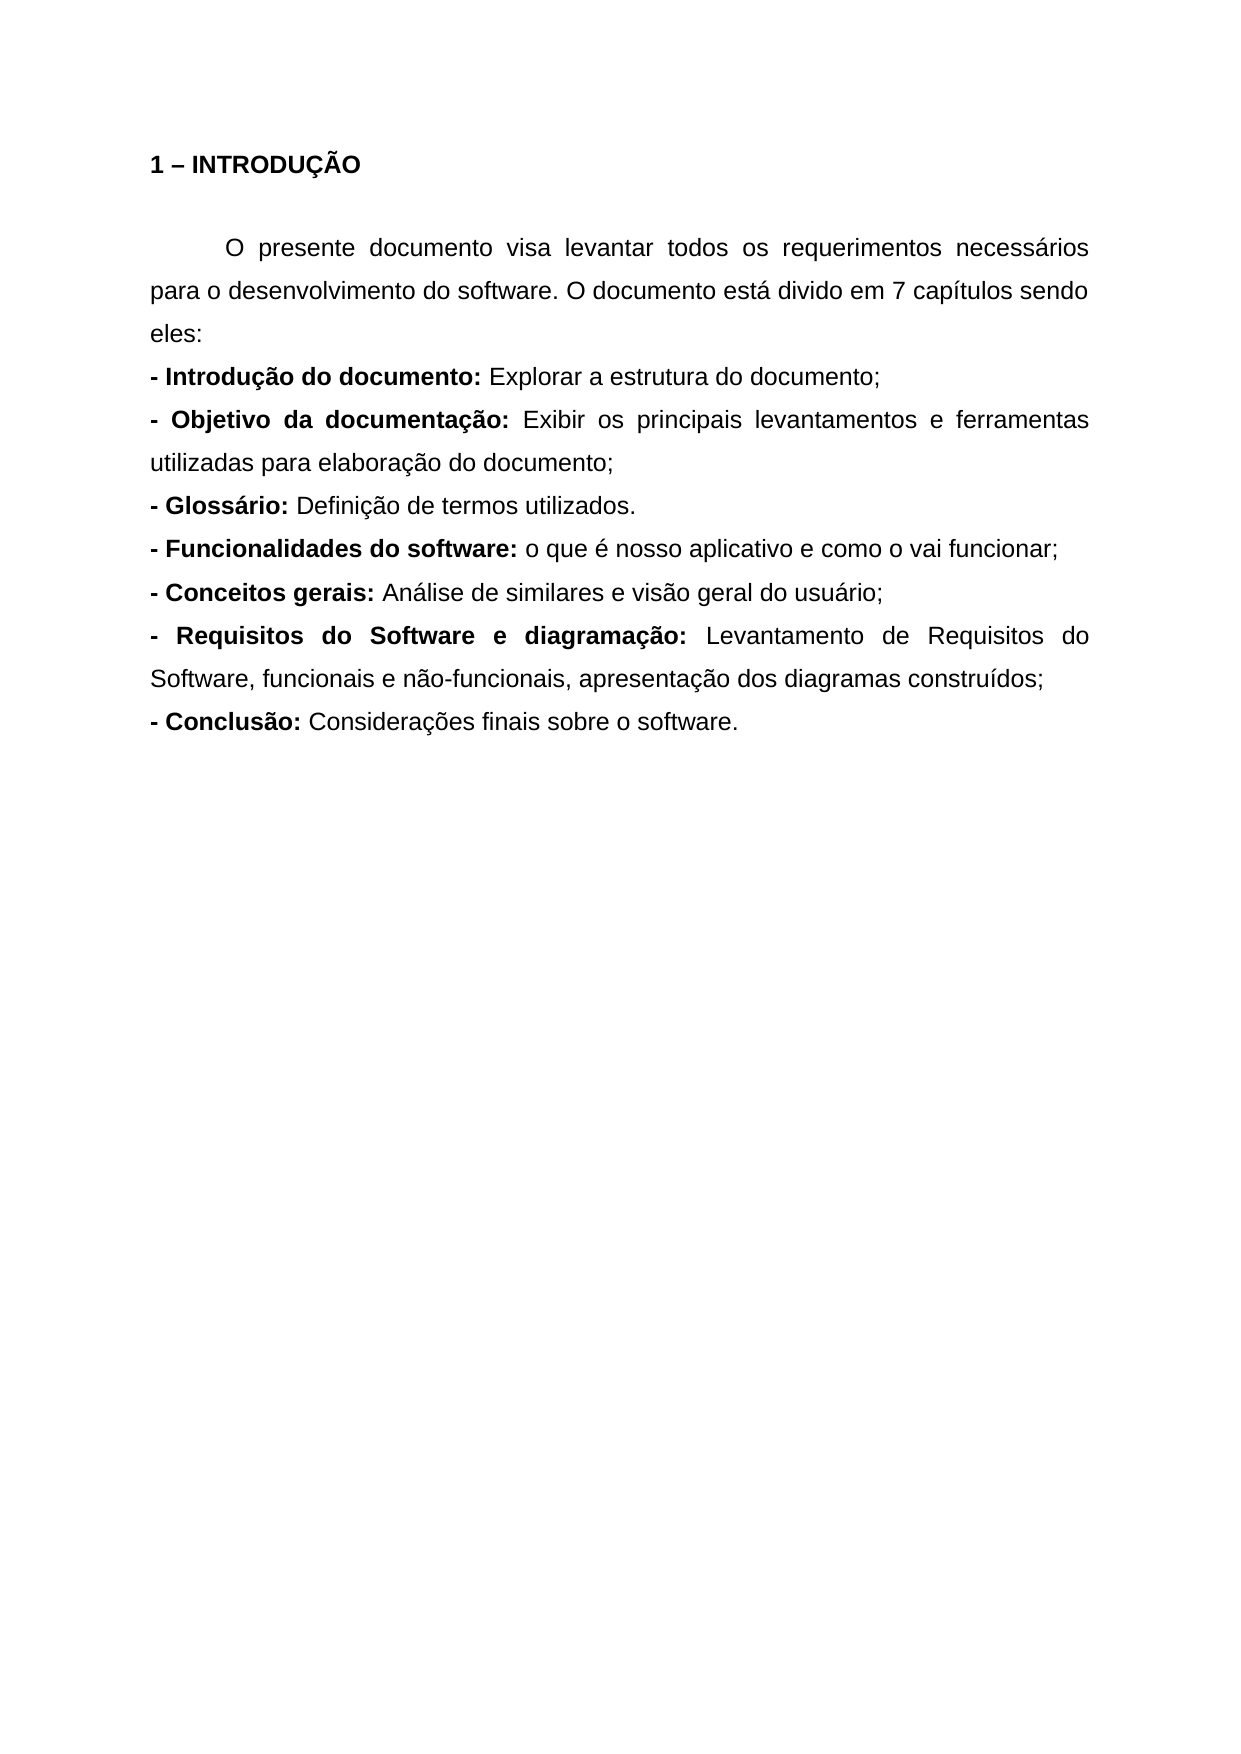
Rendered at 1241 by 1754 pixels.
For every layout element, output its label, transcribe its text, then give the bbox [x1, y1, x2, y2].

text - Introdução do documento: Explorar a estrutura do documento; [150, 362, 1090, 391]
text - Requisitos do Software e diagramação: Levantamento de Requisitos do Software, funcionais e não-funcionais, apresentação dos diagramas construídos; [150, 621, 1090, 693]
text O presente documento visa levantar todos os requerimentos necessários para o desenvolvimento do software. O documento está divido em 7 capítulos sendo eles: [150, 233, 1090, 348]
subtitle 1 – INTRODUÇÃO [150, 150, 1090, 179]
text - Glossário: Definição de termos utilizados. [150, 491, 1090, 520]
text - Conclusão: Considerações finais sobre o software. [150, 707, 1090, 736]
text - Funcionalidades do software: o que é nosso aplicativo e como o vai funcionar; [150, 534, 1090, 563]
text - Conceitos gerais: Análise de similares e visão geral do usuário; [150, 578, 1090, 606]
text - Objetivo da documentação: Exibir os principais levantamentos e ferramentas utilizadas para elaboração do documento; [150, 405, 1090, 477]
